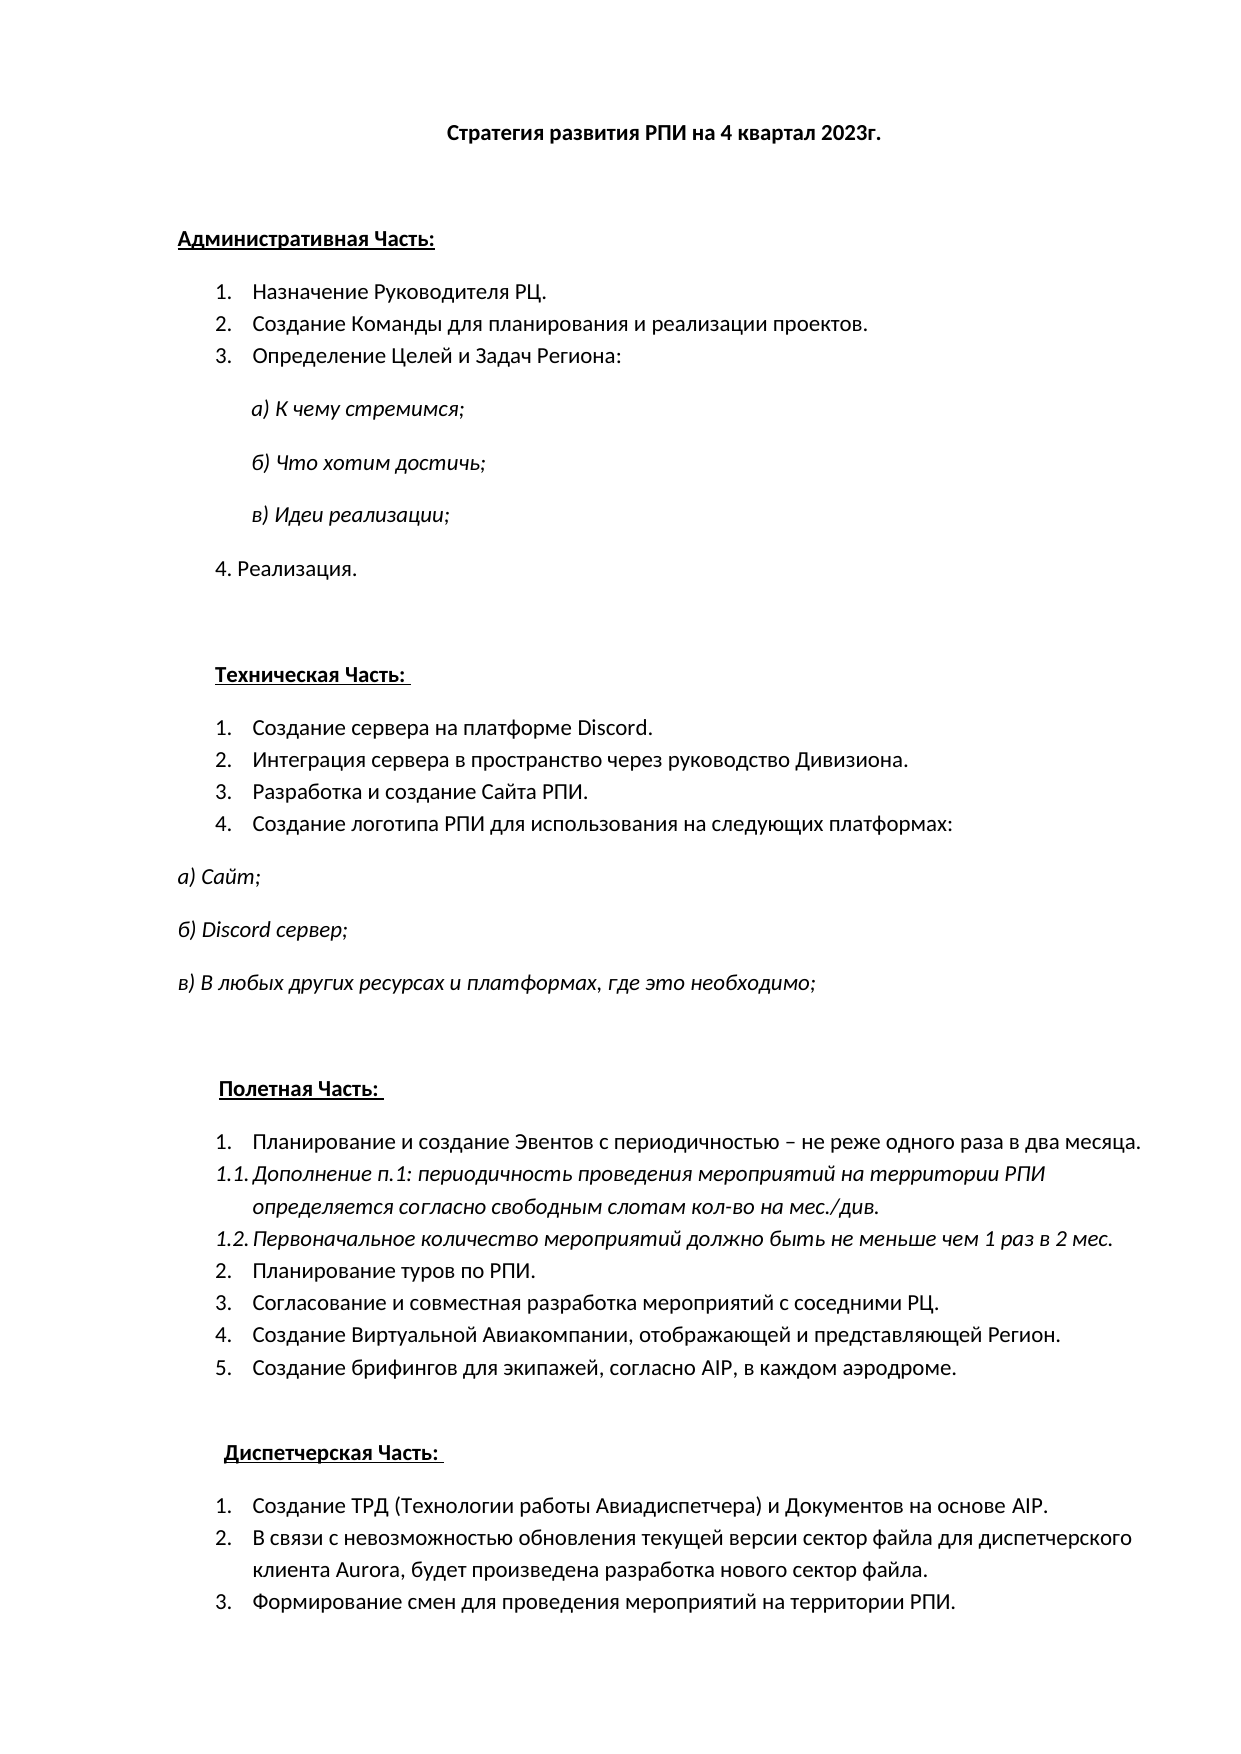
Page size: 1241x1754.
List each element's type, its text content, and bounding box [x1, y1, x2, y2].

list Первоначальное количество мероприятий должно быть не меньше чем 1 раз в 2 мес. [215, 1224, 1152, 1252]
text б) Discord сервер; [177, 915, 1152, 943]
text Административная Часть: [177, 224, 1152, 252]
list Создание логотипа РПИ для использования на следующих платформах: [215, 809, 1152, 837]
list Назначение Руководителя РЦ. [215, 277, 1152, 305]
list Планирование и создание Эвентов с периодичностью – не реже одного раза в два месяца. [215, 1127, 1152, 1155]
list Дополнение п.1: периодичность проведения мероприятий на территории РПИ определяется согласно свободным слотам кол-во на мес./див. [215, 1159, 1152, 1220]
text в) Идеи реализации; [215, 501, 1152, 529]
list Планирование туров по РПИ. [215, 1256, 1152, 1284]
list Интеграция сервера в пространство через руководство Дивизиона. [215, 745, 1152, 773]
list В связи с невозможностью обновления текущей версии сектор файла для диспетчерского клиента Aurora, будет произведена разработка нового сектор файла. [215, 1523, 1152, 1583]
text 4. Реализация. [215, 554, 1152, 582]
text Техническая Часть: [177, 660, 1152, 688]
text а) Сайт; [177, 862, 1152, 890]
list Разработка и создание Сайта РПИ. [215, 777, 1152, 805]
text в) В любых других ресурсах и платформах, где это необходимо; [177, 968, 1152, 996]
text Диспетчерская Часть: [177, 1438, 1152, 1466]
list Создание ТРД (Технологии работы Авиадиспетчера) и Документов на основе AIP. [215, 1491, 1152, 1519]
text б) Что хотим достичь; [215, 448, 1152, 476]
list Создание Виртуальной Авиакомпании, отображающей и представляющей Регион. [215, 1321, 1152, 1348]
list Создание брифингов для экипажей, согласно AIP, в каждом аэродроме. [215, 1353, 1152, 1381]
text а) К чему стремимся; [215, 394, 1152, 423]
list Определение Целей и Задач Региона: [215, 342, 1152, 369]
list Создание Команды для планирования и реализации проектов. [215, 309, 1152, 337]
list Создание сервера на платформе Discord. [215, 713, 1152, 741]
list Согласование и совместная разработка мероприятий с соседними РЦ. [215, 1288, 1152, 1316]
text Стратегия развития РПИ на 4 квартал 2023г. [177, 118, 1152, 146]
list Формирование смен для проведения мероприятий на территории РПИ. [215, 1587, 1152, 1616]
text Полетная Часть: [177, 1074, 1152, 1102]
